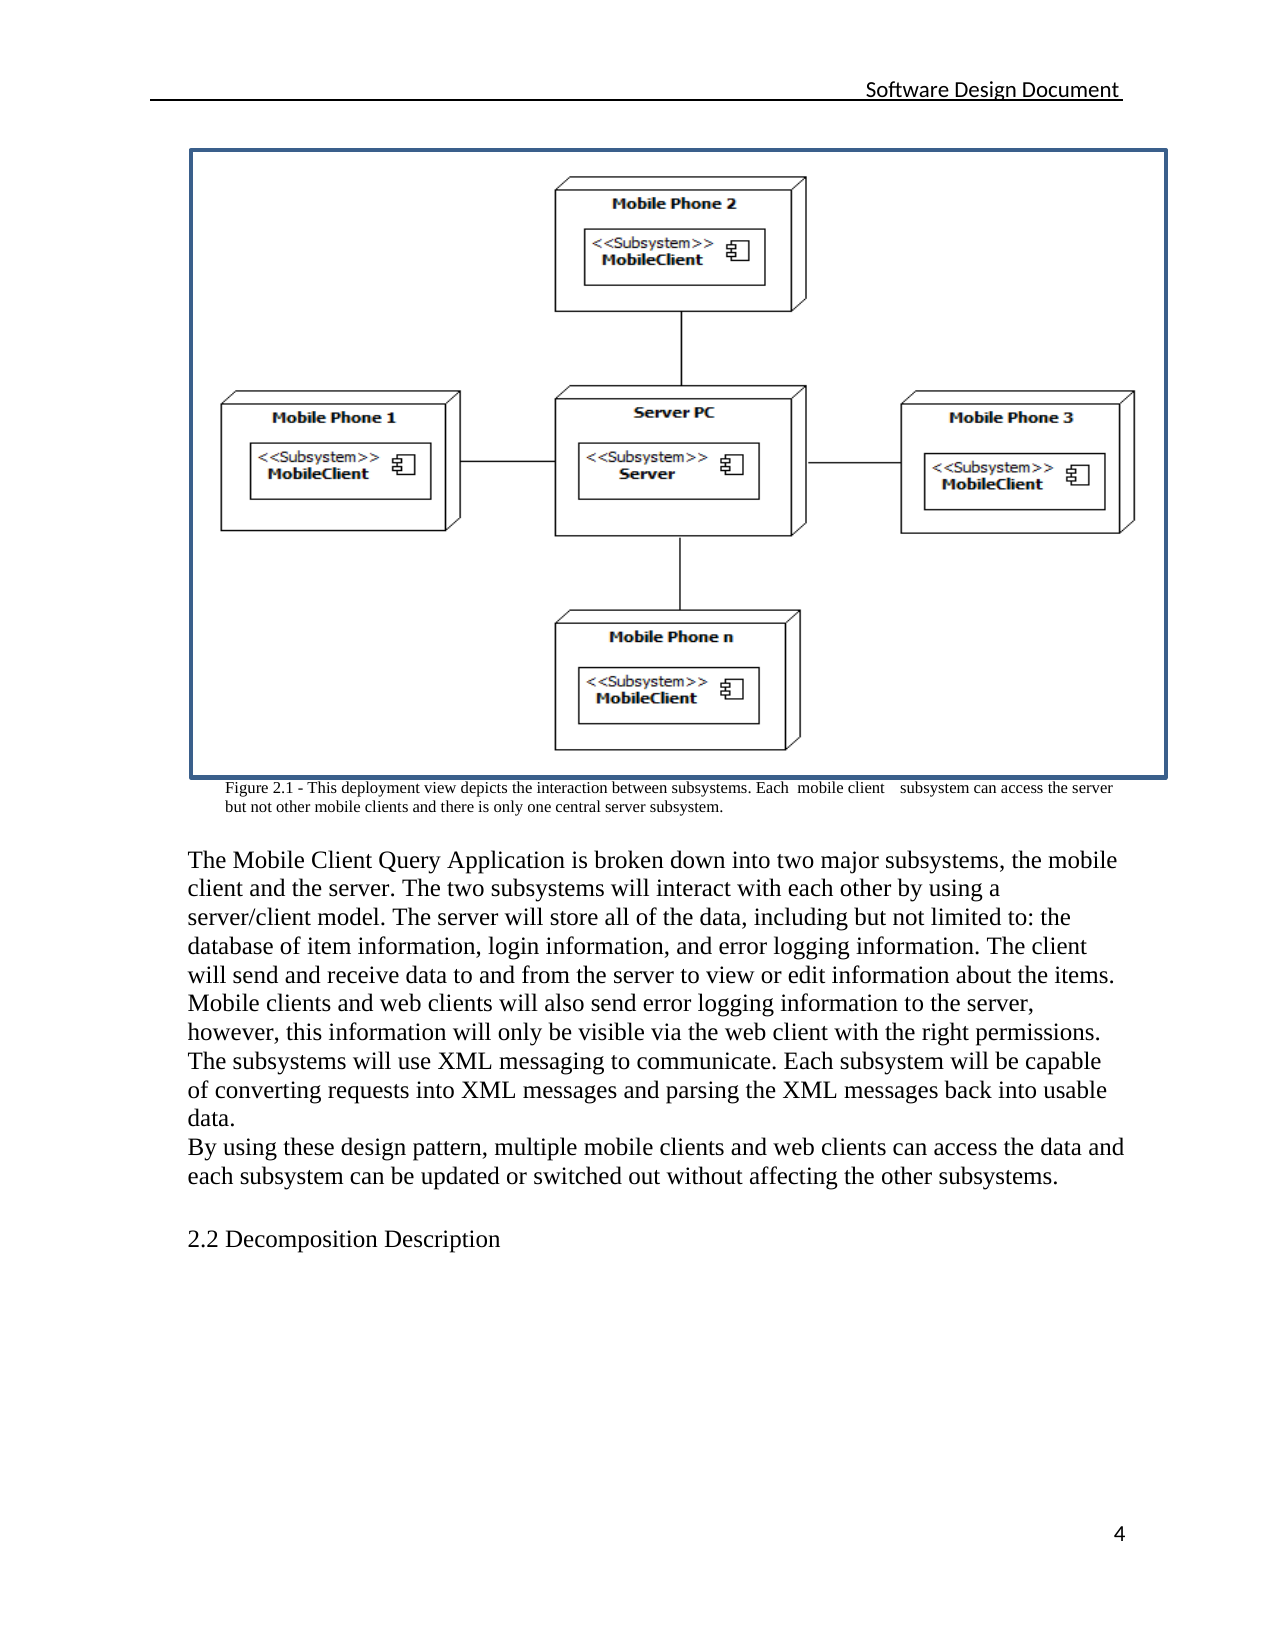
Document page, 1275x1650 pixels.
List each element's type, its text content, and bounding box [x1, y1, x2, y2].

picture [193, 152, 1164, 775]
text 2.2 Decomposition Description [187, 1224, 1125, 1253]
text Figure 2.1 - This deployment view depicts the interaction between subsystems. Each mobile client subsystem can access the server but not other mobile clients and there is only one central server subsystem. [187, 778, 1125, 816]
text The subsystems will use XML messaging to communicate. Each subsystem will be capable of converting requests into XML messages and parsing the XML messages back into usable data. [187, 1046, 1125, 1132]
text The Mobile Client Query Application is broken down into two major subsystems, the mobile client and the server. The two subsystems will interact with each other by using a server/client model. The server will store all of the data, including but not limited to: the database of item information, login information, and error logging information. The client will send and receive data to and from the server to view or edit information about the items. Mobile clients and web clients will also send error logging information to the server, however, this information will only be visible via the web client with the right permissions. [187, 845, 1125, 1046]
text By using these design pattern, multiple mobile clients and web clients can access the data and each subsystem can be updated or switched out without affecting the other subsystems. [187, 1132, 1125, 1190]
